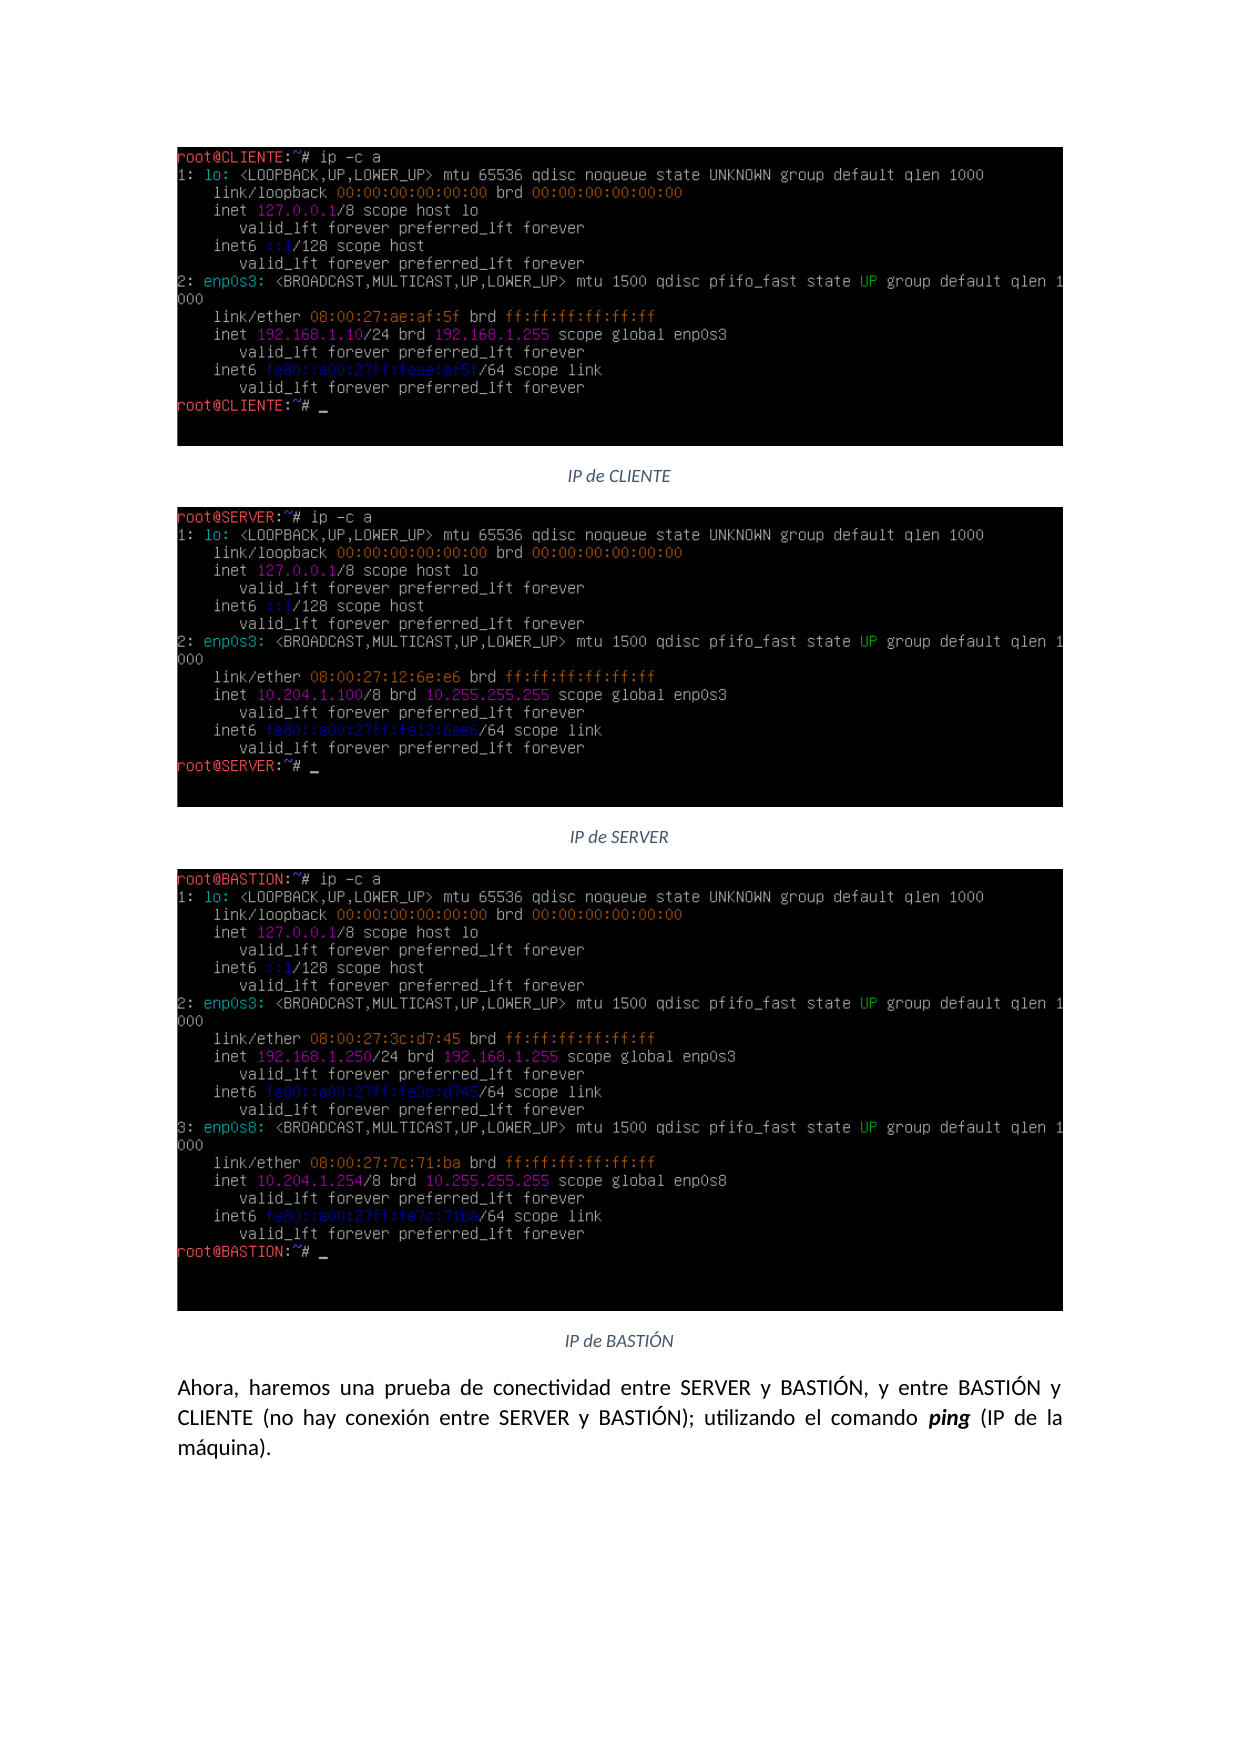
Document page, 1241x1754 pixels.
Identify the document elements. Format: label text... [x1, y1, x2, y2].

text IP de CLIENTE [177, 464, 1063, 487]
text IP de SERVER [177, 826, 1063, 848]
picture [177, 507, 1063, 807]
picture [177, 869, 1063, 1311]
text Ahora, haremos una prueba de conectividad entre SERVER y BASTIÓN, y entre BASTIÓN y CLIENTE (no hay conexión entre SERVER y BASTIÓN); utilizando el comando ping (IP de la máquina). [177, 1373, 1063, 1461]
picture [177, 147, 1063, 446]
text IP de BASTIÓN [177, 1329, 1063, 1352]
